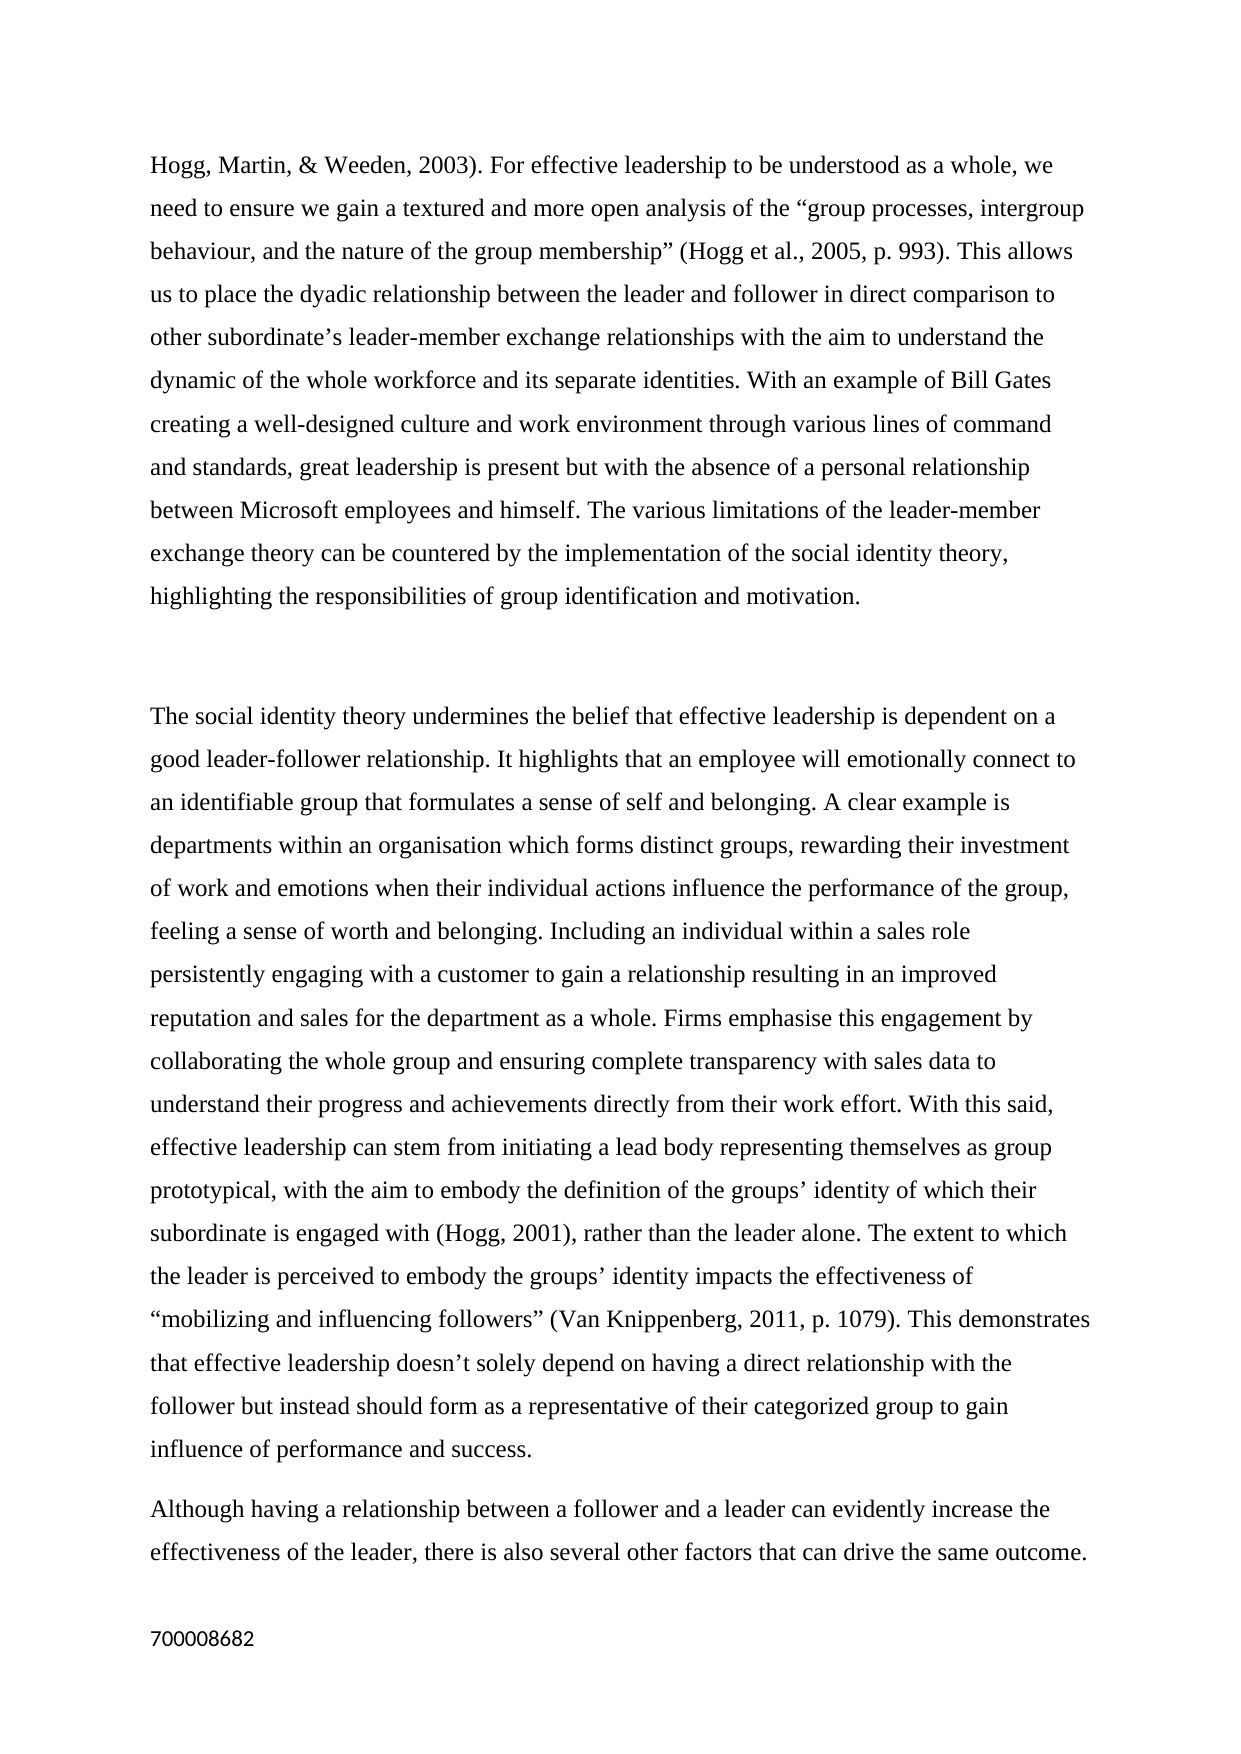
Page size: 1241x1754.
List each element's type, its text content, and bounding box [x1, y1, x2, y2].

text The social identity theory undermines the belief that effective leadership is dependent on a good leader-follower relationship. It highlights that an employee will emotionally connect to an identifiable group that formulates a sense of self and belonging. A clear example is departments within an organisation which forms distinct groups, rewarding their investment of work and emotions when their individual actions influence the performance of the group, feeling a sense of worth and belonging. Including an individual within a sales role persistently engaging with a customer to gain a relationship resulting in an improved reputation and sales for the department as a whole. Firms emphasise this engagement by collaborating the whole group and ensuring complete transparency with sales data to understand their progress and achievements directly from their work effort. With this said, effective leadership can stem from initiating a lead body representing themselves as group prototypical, with the aim to embody the definition of the groups’ identity of which their subordinate is engaged with (Hogg, 2001), rather than the leader alone. The extent to which the leader is perceived to embody the groups’ identity impacts the effectiveness of “mobilizing and influencing followers” (Van Knippenberg, 2011, p. 1079). This demonstrates that effective leadership doesn’t solely depend on having a direct relationship with the follower but instead should form as a representative of their categorized group to gain influence of performance and success. [150, 701, 1090, 1463]
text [150, 150, 1090, 610]
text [150, 1494, 1090, 1566]
